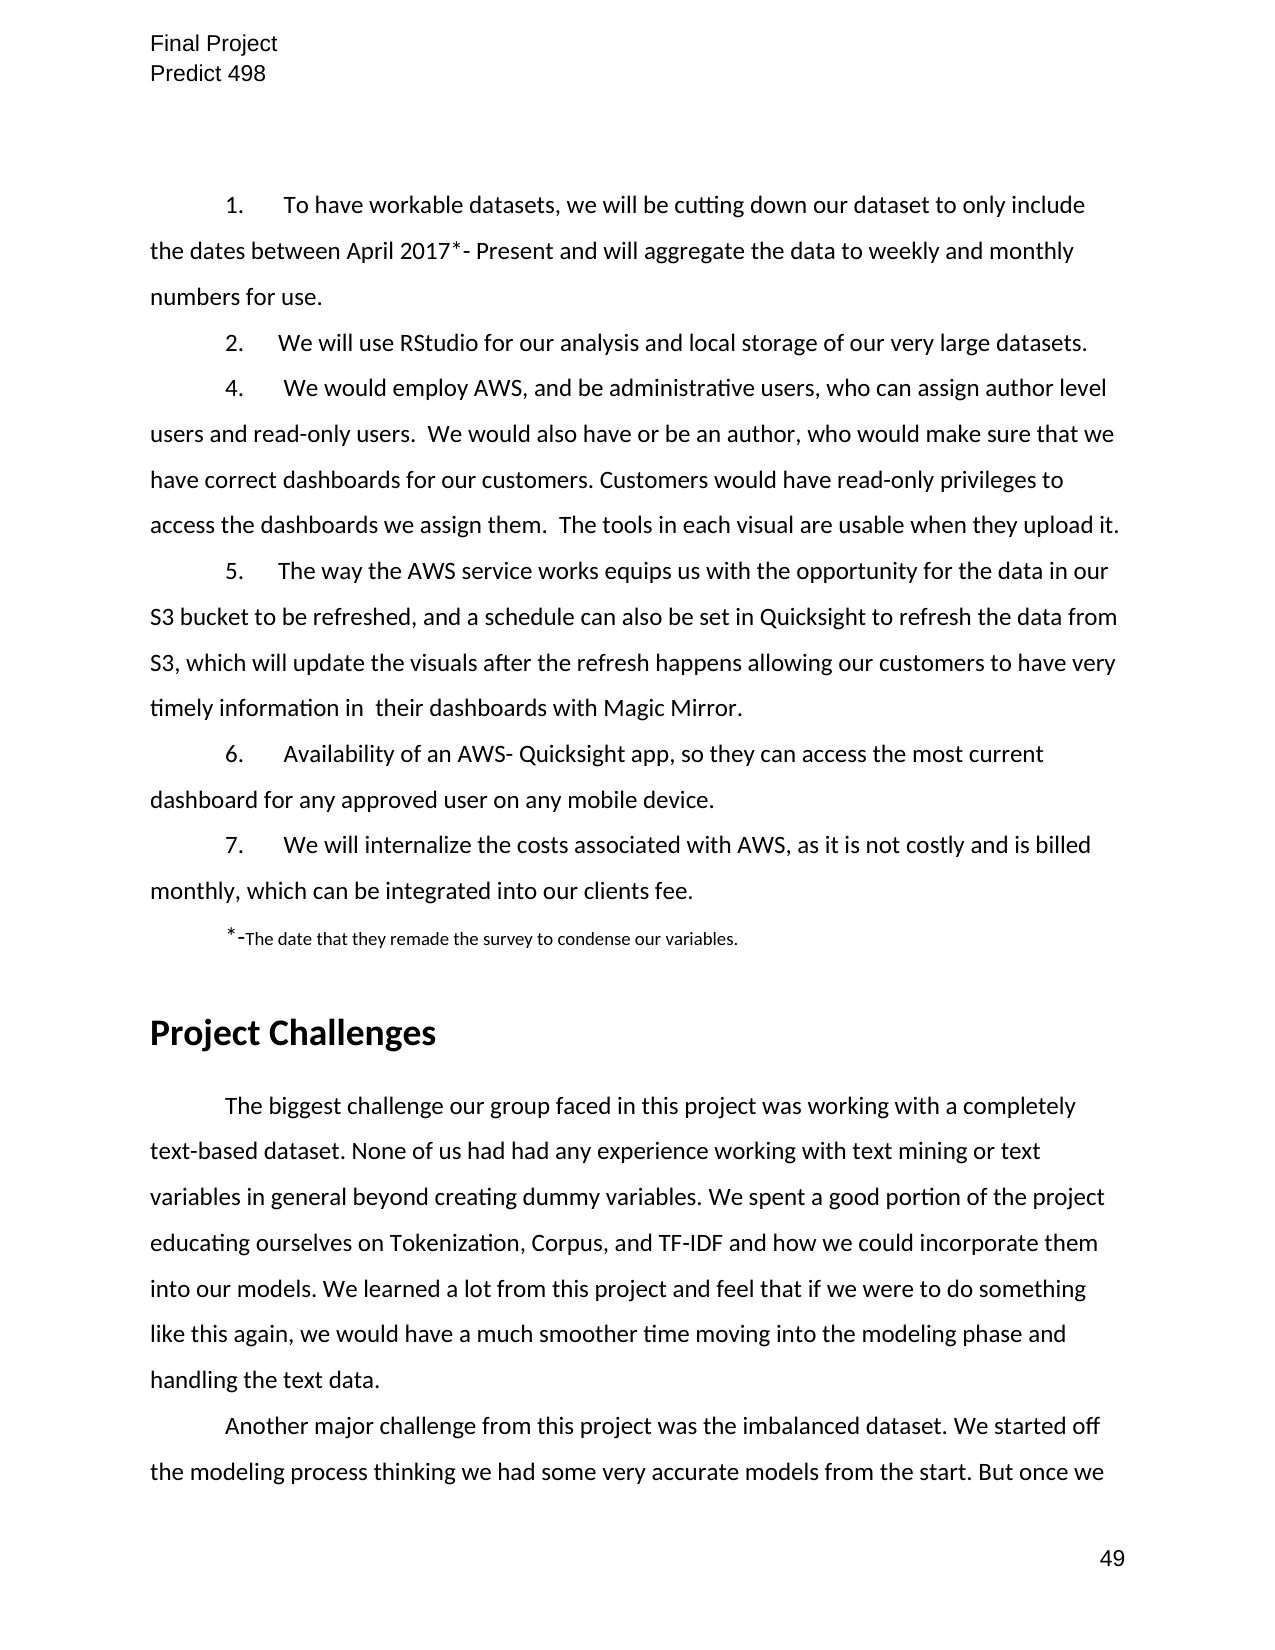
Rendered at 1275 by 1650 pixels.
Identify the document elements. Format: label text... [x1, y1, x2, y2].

text 5. The way the AWS service works equips us with the opportunity for the data in our S3 bucket to be refreshed, and a schedule can also be set in Quicksight to refresh the data from S3, which will update the visuals after the refresh happens allowing our customers to have very timely information in their dashboards with Magic Mirror. [150, 555, 1125, 723]
text 4. We would employ AWS, and be administrative users, who can assign author level users and read-only users. We would also have or be an author, who would make sure that we have correct dashboards for our customers. Customers would have read-only privileges to access the dashboards we assign them. The tools in each visual are usable when they upload it. [150, 372, 1125, 540]
text 7. We will internalize the costs associated with AWS, as it is not costly and is billed monthly, which can be integrated into our clients fee. [150, 830, 1125, 906]
text 6. Availability of an AWS- Quicksight app, so they can access the most current dashboard for any approved user on any mobile device. [150, 738, 1125, 814]
text *-The date that they remade the survey to condense our variables. [150, 921, 1125, 952]
subtitle Project Challenges [150, 1008, 1125, 1054]
text 1. To have workable datasets, we will be cutting down our dataset to only include the dates between April 2017*- Present and will aggregate the data to weekly and monthly numbers for use. [150, 189, 1125, 311]
text The biggest challenge our group faced in this project was working with a completely text-based dataset. None of us had had any experience working with text mining or text variables in general beyond creating dummy variables. We spent a good portion of the project educating ourselves on Tokenization, Corpus, and TF-IDF and how we could incorporate them into our models. We learned a lot from this project and feel that if we were to do something like this again, we would have a much smoother time moving into the modeling phase and handling the text data. [150, 1090, 1125, 1395]
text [150, 1410, 1125, 1486]
text 2. We will use RStudio for our analysis and local storage of our very large datasets. [150, 327, 1125, 357]
